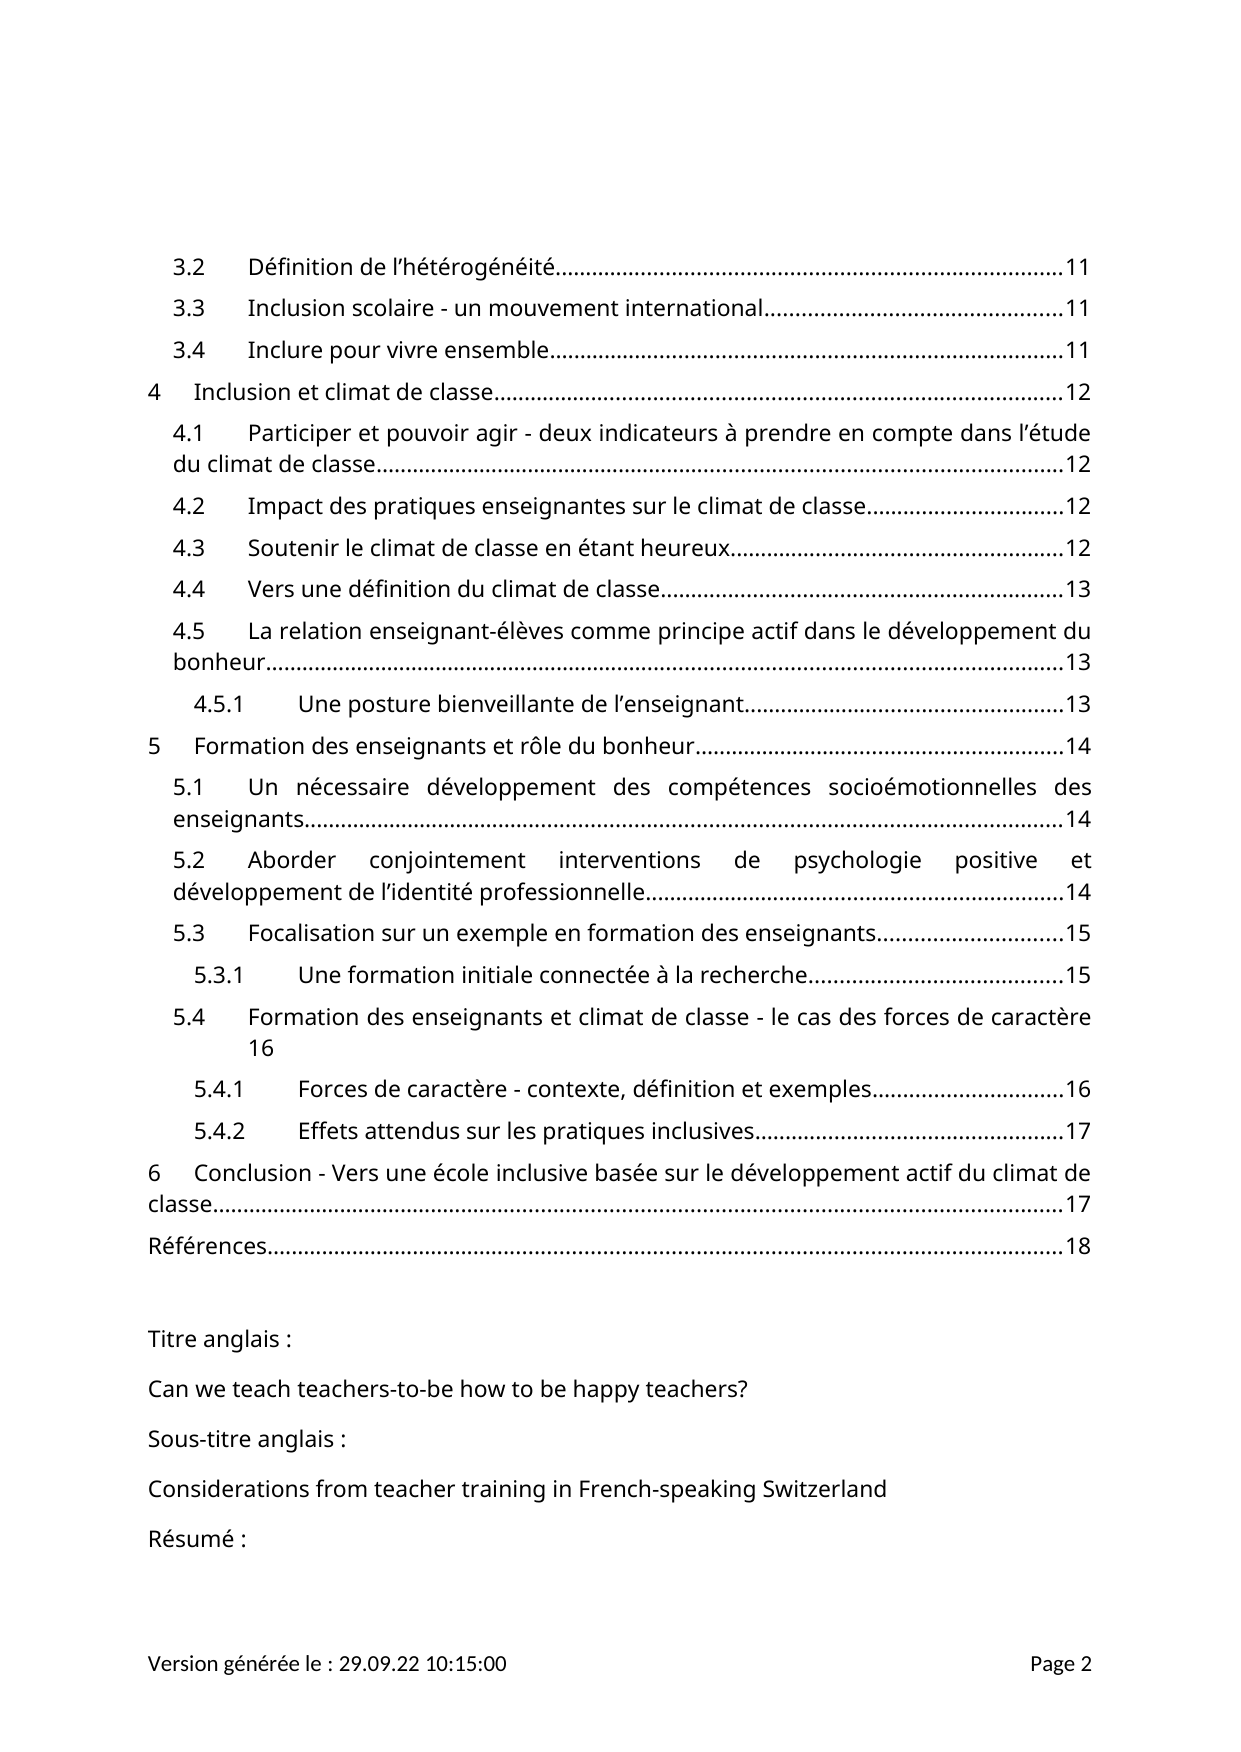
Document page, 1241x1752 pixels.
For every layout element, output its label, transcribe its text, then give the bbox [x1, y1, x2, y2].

text Titre anglais : [148, 1323, 1092, 1354]
text Résumé : [148, 1523, 1092, 1554]
text Can we teach teachers-to-be how to be happy teachers? [148, 1373, 1092, 1404]
text Sous-titre anglais : [148, 1423, 1092, 1454]
text Considerations from teacher training in French-speaking Switzerland [148, 1473, 1092, 1504]
